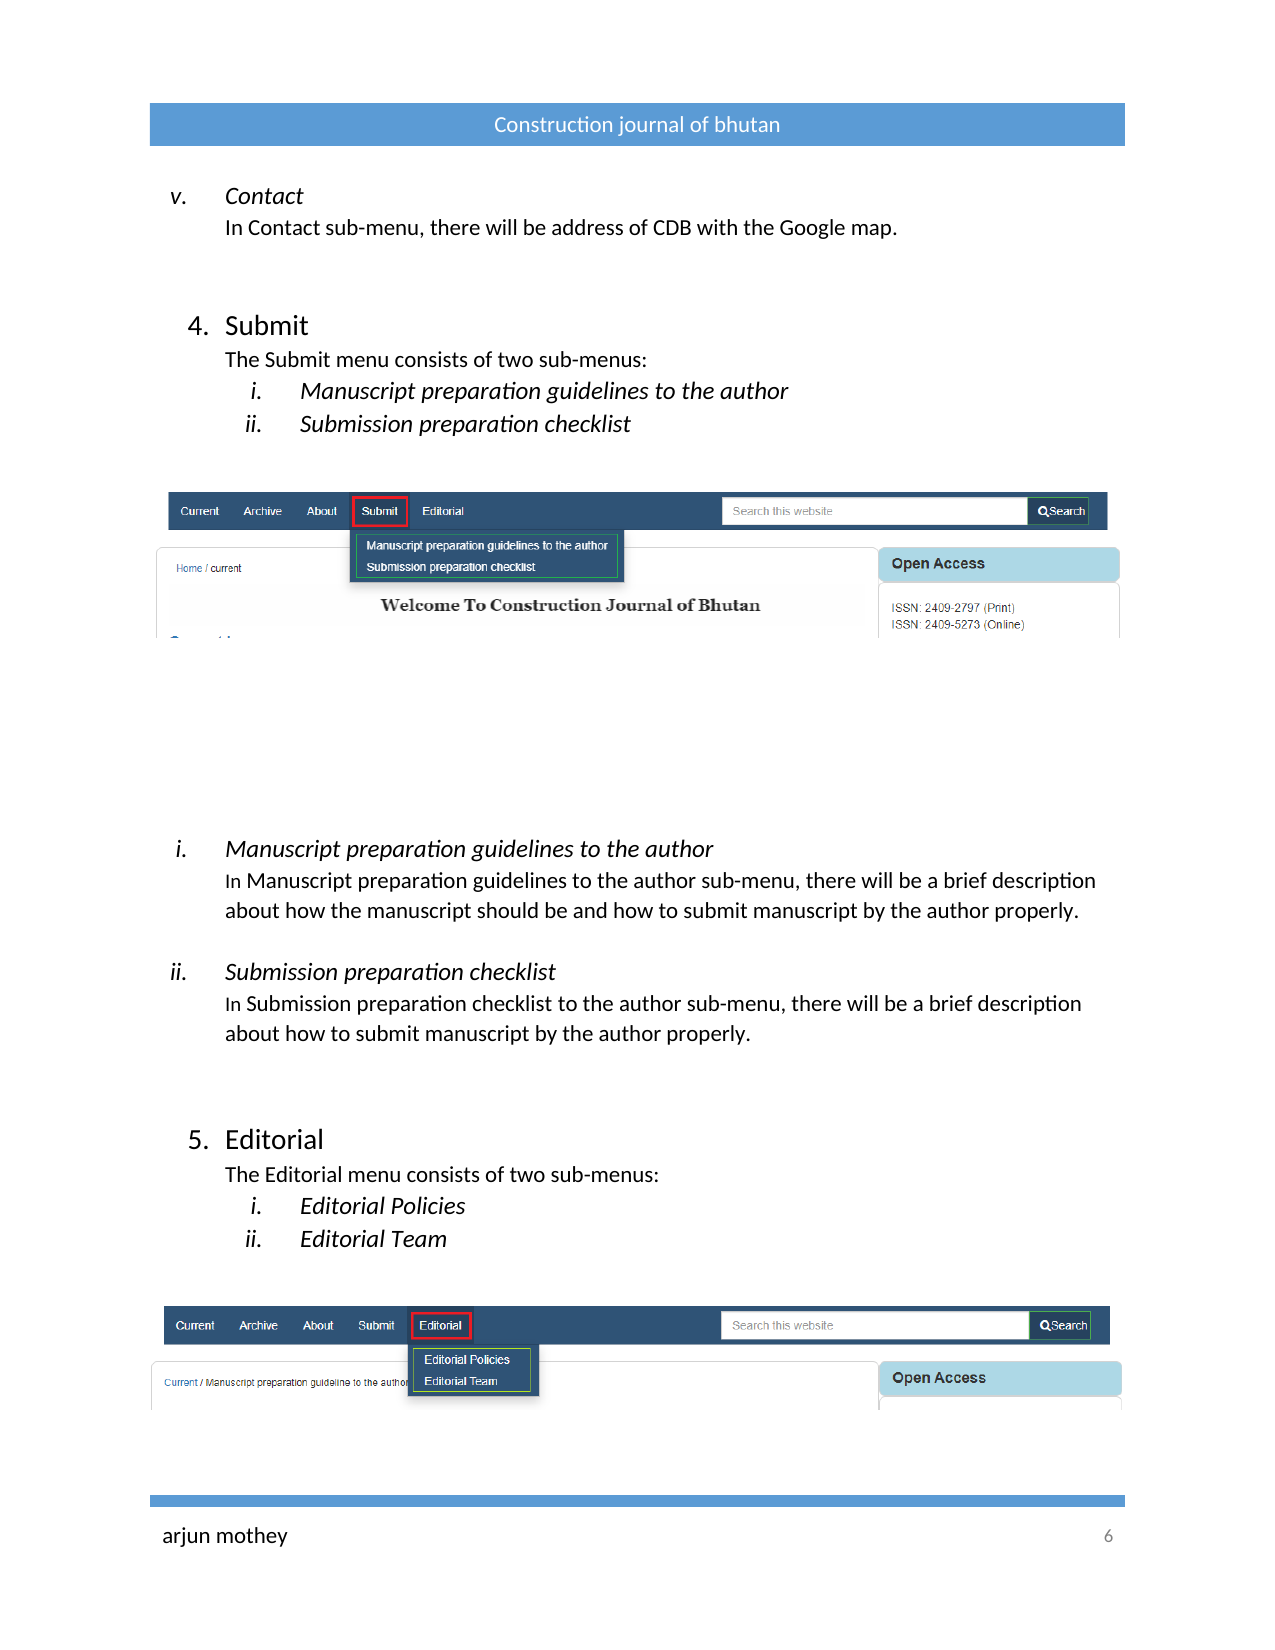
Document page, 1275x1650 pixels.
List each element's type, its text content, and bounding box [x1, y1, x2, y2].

list Editorial Team [262, 1223, 1125, 1253]
list Manuscript preparation guidelines to the author [262, 376, 1125, 406]
list In Contact sub-menu, there will be address of CDB with the Google map. [225, 213, 1125, 241]
list In Submission preparation checklist to the author sub-menu, there will be a brief description about how to submit manuscript by the author properly. [225, 989, 1125, 1047]
list Submission preparation checklist [187, 956, 1125, 987]
list Submission preparation checklist [262, 408, 1125, 439]
list The Editorial menu consists of two sub-menus: [225, 1160, 1125, 1188]
list Editorial Policies [262, 1190, 1125, 1221]
picture [150, 491, 1125, 638]
list Submit [187, 307, 1125, 342]
list The Submit menu consists of two sub-menus: [225, 345, 1125, 373]
picture [150, 1305, 1125, 1410]
list Contact [187, 180, 1125, 211]
list Manuscript preparation guidelines to the author [187, 833, 1125, 863]
list Editorial [187, 1121, 1125, 1157]
list In Manuscript preparation guidelines to the author sub-menu, there will be a brief description about how the manuscript should be and how to submit manuscript by the author properly. [225, 866, 1125, 924]
